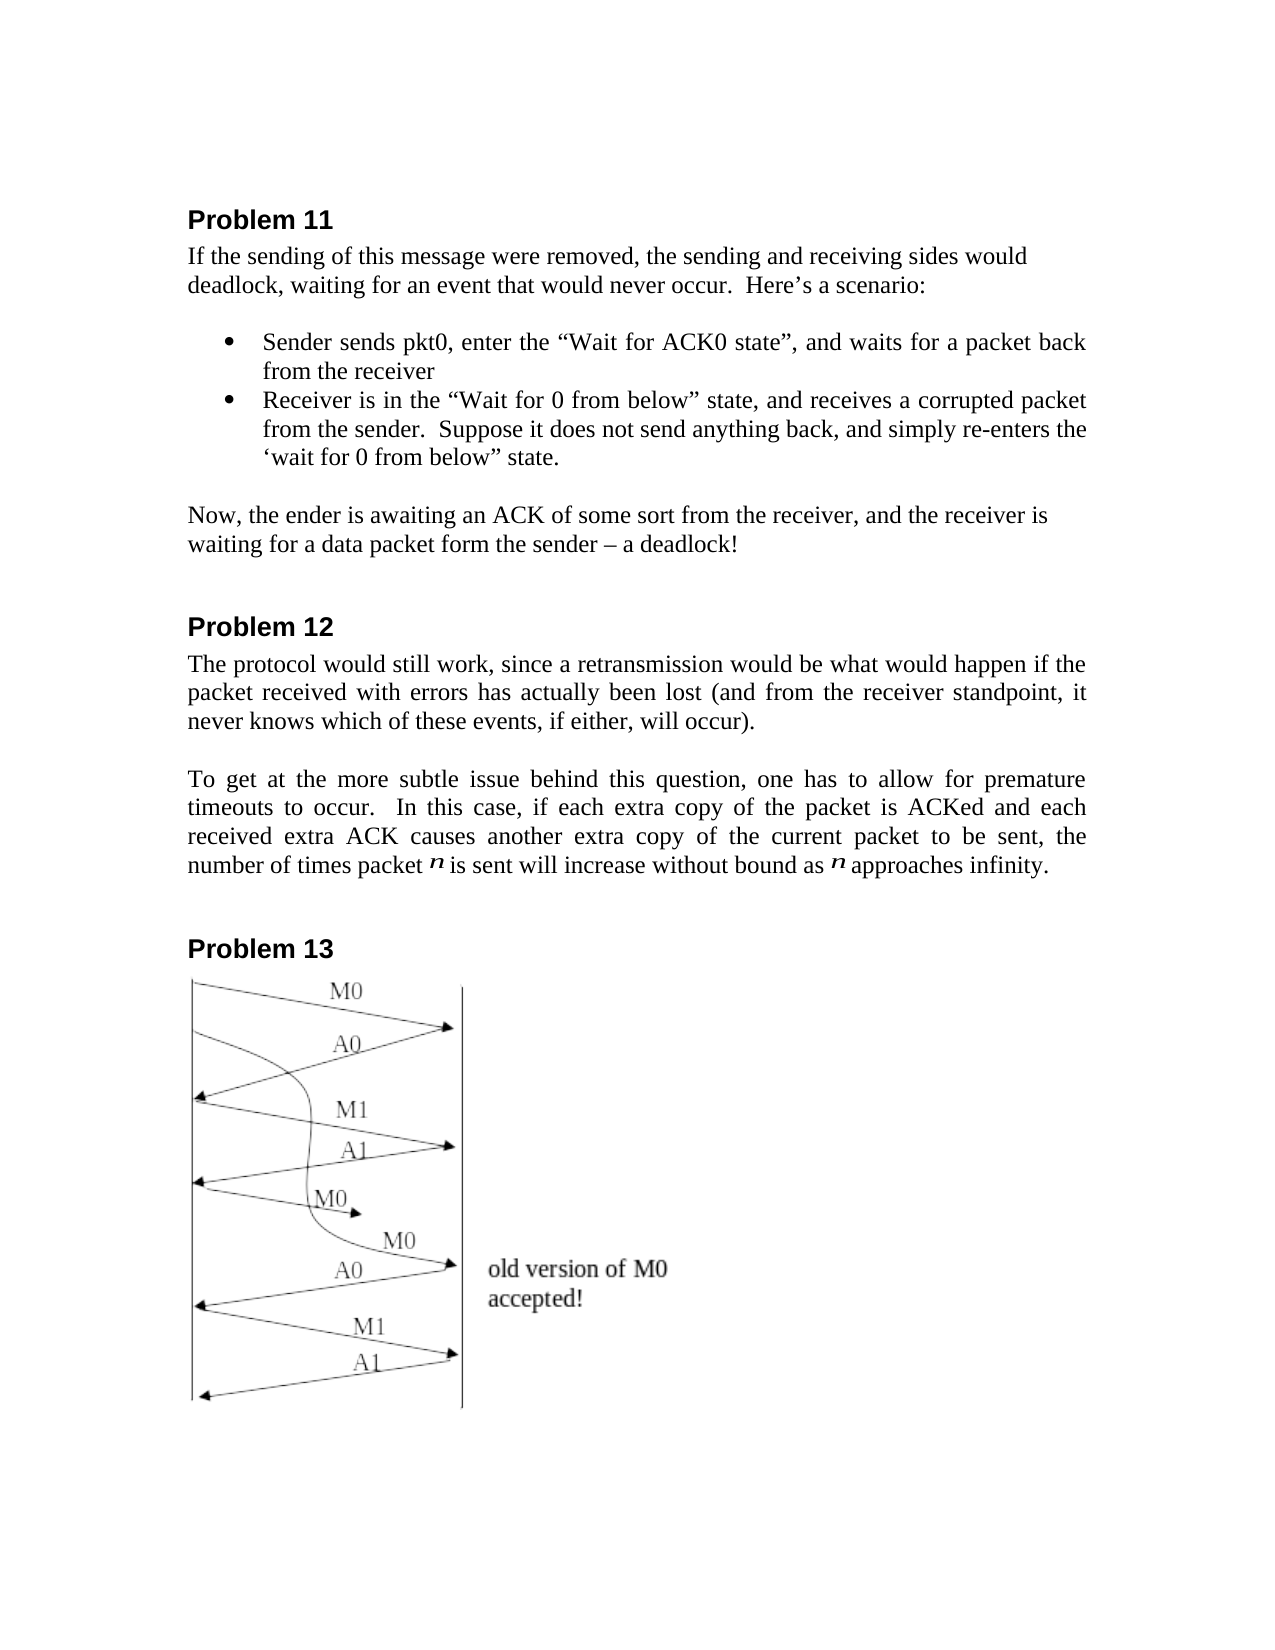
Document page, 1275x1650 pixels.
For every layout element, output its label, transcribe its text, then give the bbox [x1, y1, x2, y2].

list Sender sends pkt0, enter the “Wait for ACK0 state”, and waits for a packet back from the receiver [225, 327, 1087, 385]
subtitle The protocol would still work, since a retransmission would be what would happen if the packet received with errors has actually been lost (and from the receiver standpoint, it never knows which of these events, if either, will occur). [187, 649, 1087, 735]
subtitle Problem 11 [187, 204, 1087, 235]
subtitle Problem 13 [187, 933, 1087, 964]
text Now, the ender is awaiting an ACK of some sort from the receiver, and the receiver is waiting for a data packet form the sender – a deadlock! [187, 500, 1087, 557]
list Receiver is in the “Wait for 0 from below” state, and receives a corrupted packet from the sender. Suppose it does not send anything back, and simply re-enters the ‘wait for 0 from below” state. [225, 385, 1087, 471]
subtitle To get at the more subtle issue behind this question, one has to allow for premature timeouts to occur. In this case, if each extra copy of the packet is ACKed and each received extra ACK causes another extra copy of the current packet to be sent, the number of times packet is sent will increase without bound as approaches infinity. [187, 764, 1087, 879]
text If the sending of this message were removed, the sending and receiving sides would deadlock, waiting for an event that would never occur. Here’s a scenario: [187, 241, 1087, 299]
subtitle Problem 12 [187, 611, 1087, 642]
